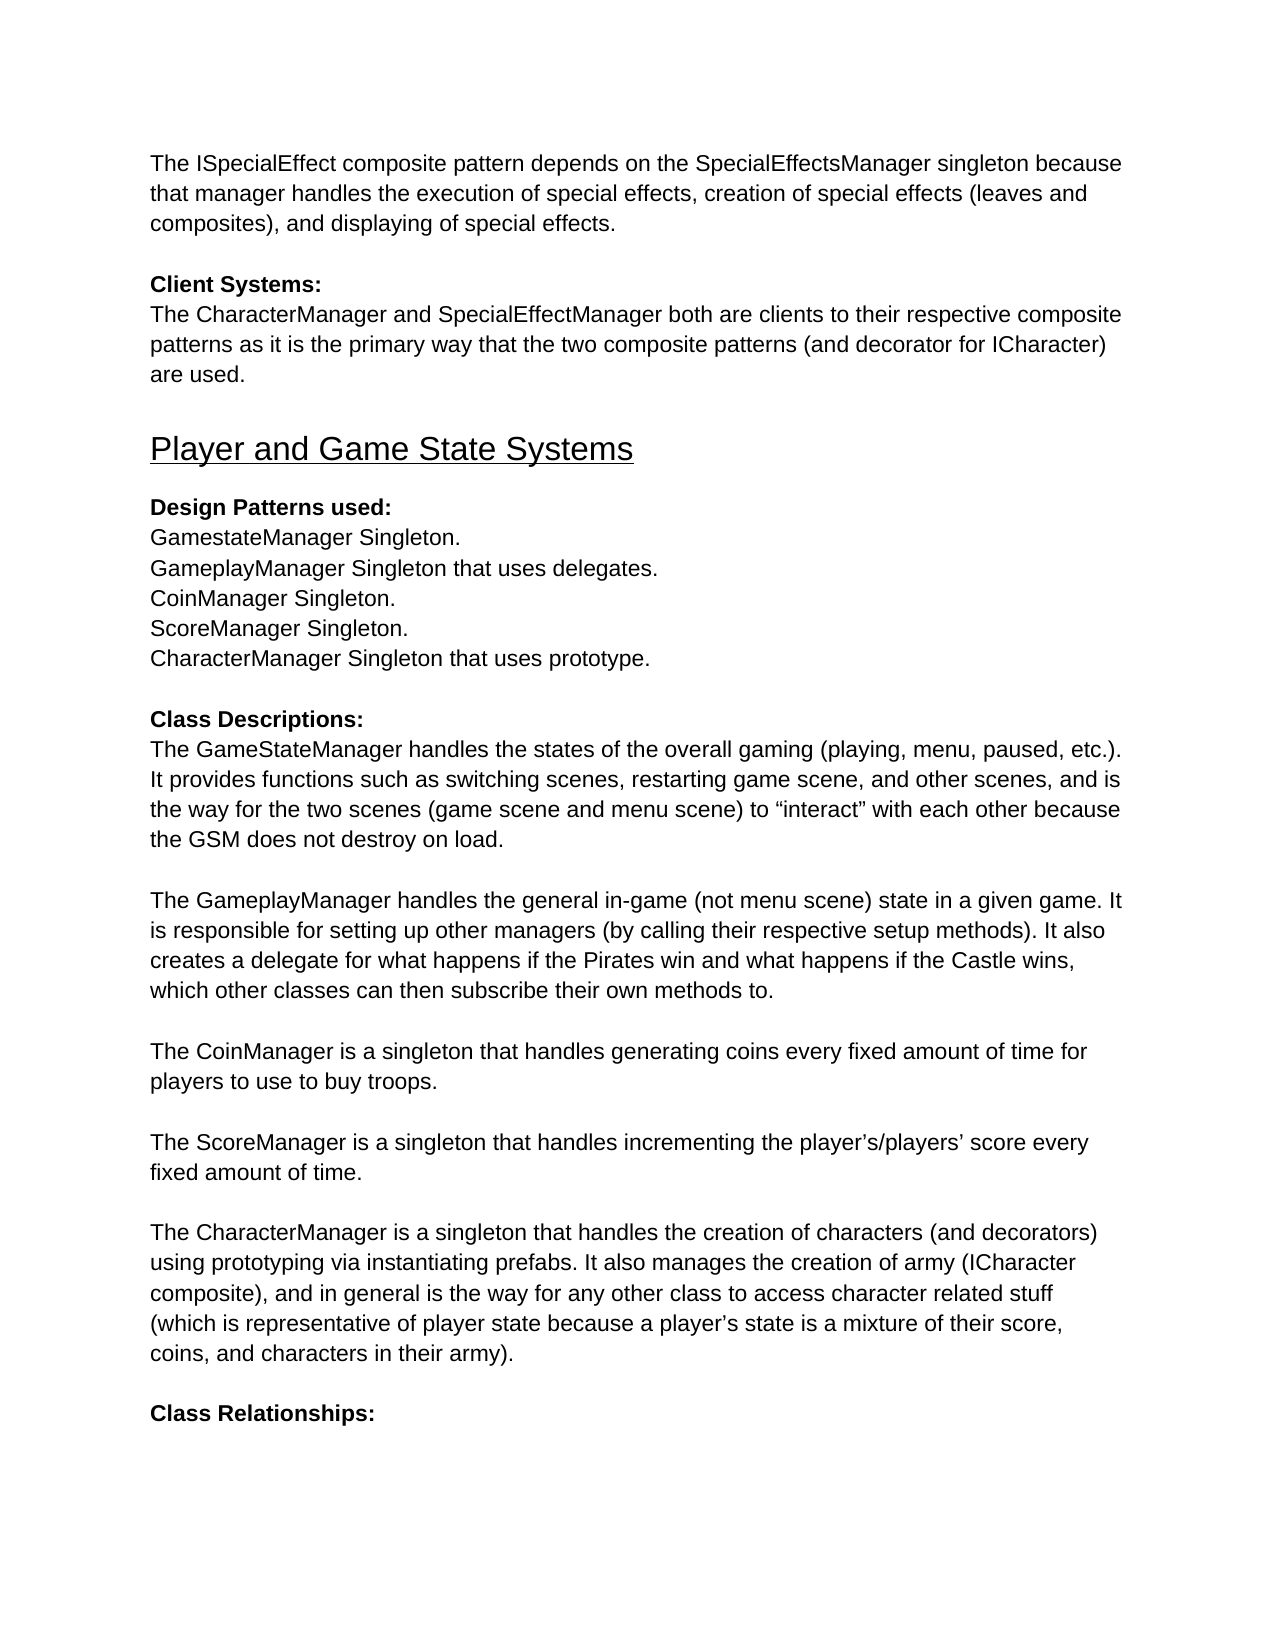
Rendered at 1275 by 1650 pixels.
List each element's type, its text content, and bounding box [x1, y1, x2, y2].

subtitle Player and Game State Systems [150, 429, 1125, 468]
text CoinManager Singleton. [150, 585, 1125, 611]
text The ISpecialEffect composite pattern depends on the SpecialEffectsManager singleton because that manager handles the execution of special effects, creation of special effects (leaves and composites), and displaying of special effects. [150, 150, 1125, 237]
text The CoinManager is a singleton that handles generating coins every fixed amount of time for players to use to buy troops. [150, 1038, 1125, 1094]
text The GameplayManager handles the general in-game (not menu scene) state in a given game. It is responsible for setting up other managers (by calling their respective setup methods). It also creates a delegate for what happens if the Pirates win and what happens if the Castle wins, which other classes can then subscribe their own methods to. [150, 887, 1125, 1004]
text Class Relationships: [150, 1400, 1125, 1427]
text The CharacterManager and SpecialEffectManager both are clients to their respective composite patterns as it is the primary way that the two composite patterns (and decorator for ICharacter) are used. [150, 301, 1125, 388]
text CharacterManager Singleton that uses prototype. [150, 645, 1125, 672]
text Client Systems: [150, 271, 1125, 297]
text The GameStateManager handles the states of the overall gaming (playing, menu, paused, etc.). It provides functions such as switching scenes, restarting game scene, and other scenes, and is the way for the two scenes (game scene and menu scene) to “interact” with each other because the GSM does not destroy on load. [150, 736, 1125, 853]
text GamestateManager Singleton. [150, 524, 1125, 551]
text Design Patterns used: [150, 494, 1125, 521]
text The ScoreManager is a singleton that handles incrementing the player’s/players’ score every fixed amount of time. [150, 1128, 1125, 1185]
text GameplayManager Singleton that uses delegates. [150, 554, 1125, 581]
text Class Descriptions: [150, 706, 1125, 732]
text ScoreManager Singleton. [150, 615, 1125, 641]
text The CharacterManager is a singleton that handles the creation of characters (and decorators) using prototyping via instantiating prefabs. It also manages the creation of army (ICharacter composite), and in general is the way for any other class to access character related stuff (which is representative of player state because a player’s state is a mixture of their score, coins, and characters in their army). [150, 1219, 1125, 1366]
